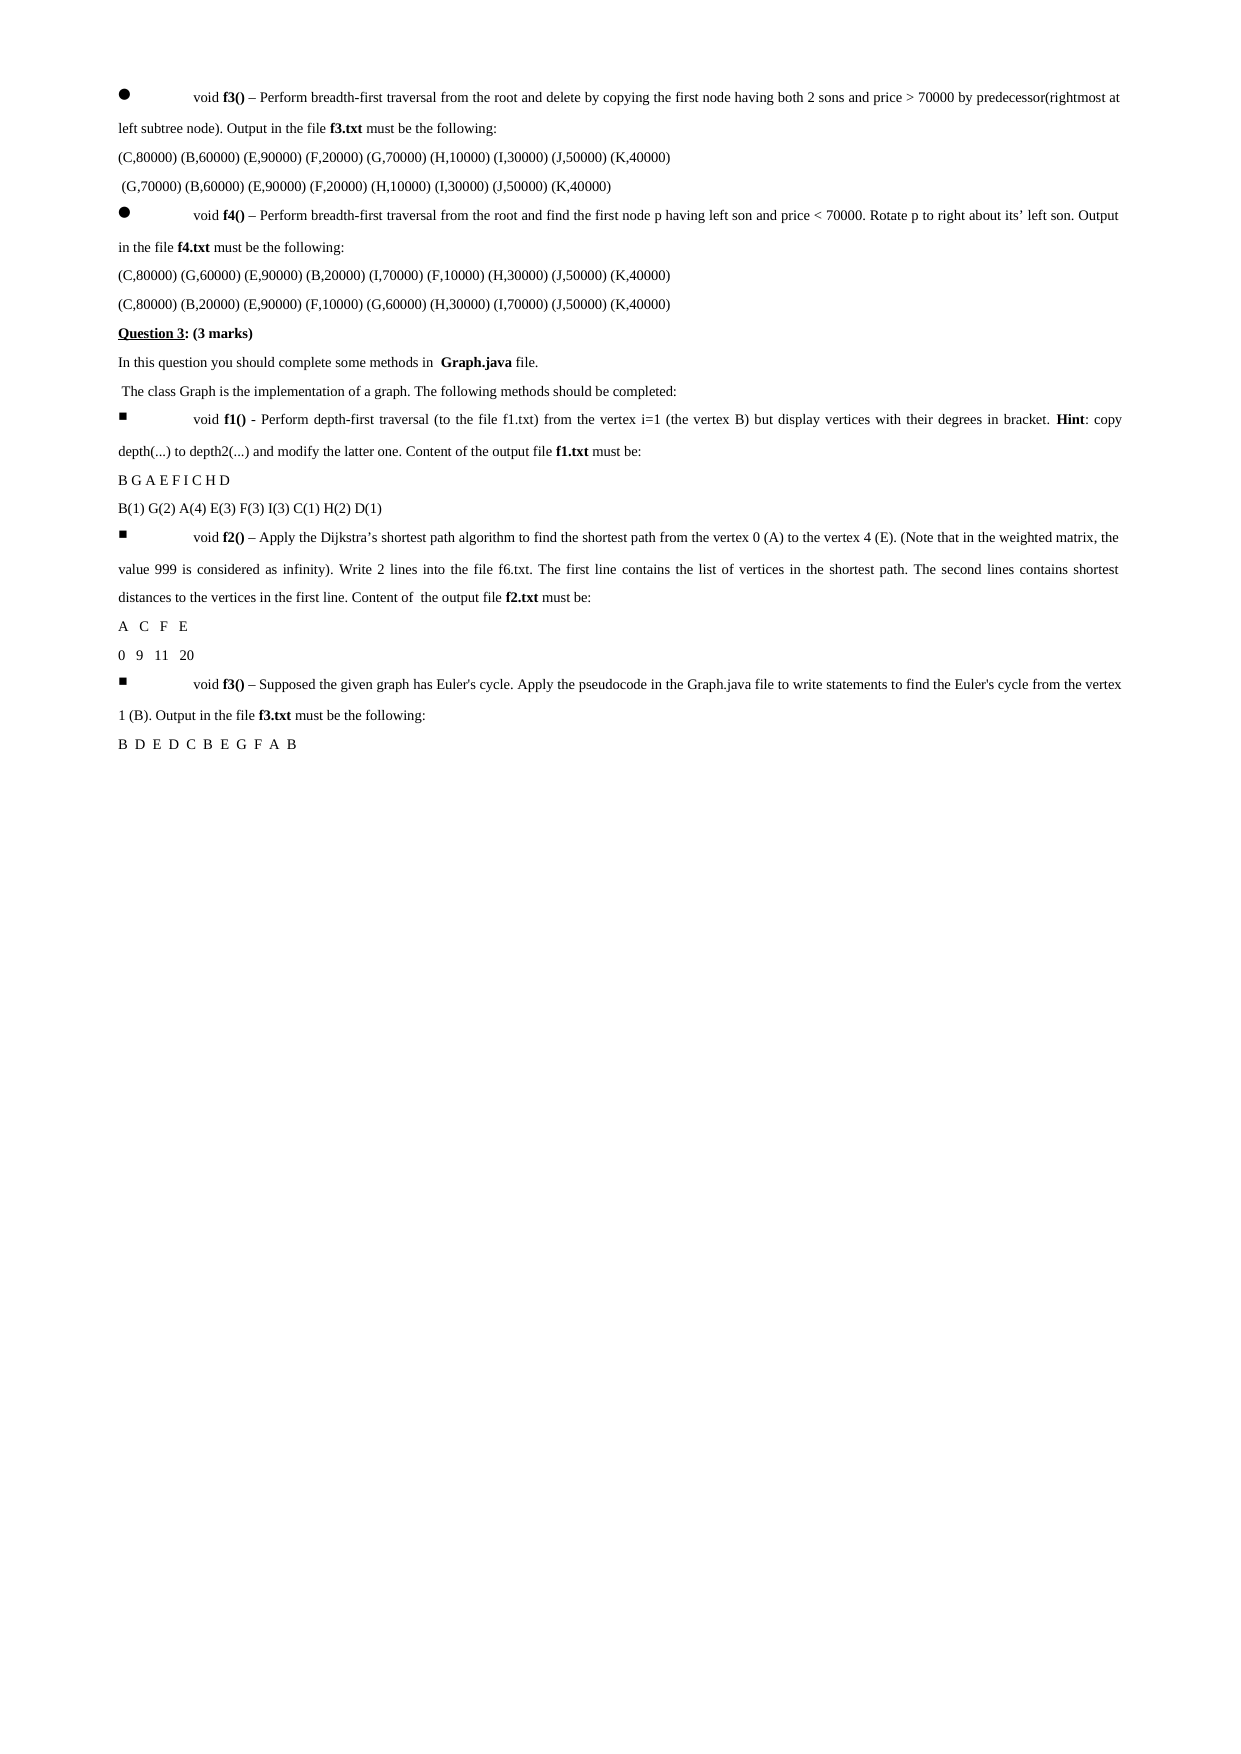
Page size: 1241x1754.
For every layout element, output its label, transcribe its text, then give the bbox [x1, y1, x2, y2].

text A C F E [118, 606, 1122, 635]
list void f2() – Apply the Dijkstra’s shortest path algorithm to find the shortest path from the vertex 0 (A) to the vertex 4 (E). (Note that in the weighted matrix, the value 999 is considered as infinity). Write 2 lines into the file f6.txt. The first line contains the list of vertices in the shortest path. The second lines contains shortest distances to the vertices in the first line. Content of the output file f2.txt must be: [118, 517, 1122, 606]
text (G,70000) (B,60000) (E,90000) (F,20000) (H,10000) (I,30000) (J,50000) (K,40000) [118, 166, 1122, 194]
list void f3() – Supposed the given graph has Euler's cycle. Apply the pseudocode in the Graph.java file to write statements to find the Euler's cycle from the vertex 1 (B). Output in the file f3.txt must be the following: [118, 664, 1122, 724]
text B G A E F I C H D [118, 459, 1122, 488]
text The class Graph is the implementation of a graph. The following methods should be completed: [118, 370, 1122, 399]
text Question 3: (3 marks) [118, 313, 1122, 341]
text (C,80000) (G,60000) (E,90000) (B,20000) (I,70000) (F,10000) (H,30000) (J,50000) (K,40000) [118, 255, 1122, 284]
text (C,80000) (B,20000) (E,90000) (F,10000) (G,60000) (H,30000) (I,70000) (J,50000) (K,40000) [118, 284, 1122, 313]
list void f4() – Perform breadth-first traversal from the root and find the first node p having left son and price < 70000. Rotate p to right about its’ left son. Output in the file f4.txt must be the following: [118, 195, 1122, 255]
text In this question you should complete some methods in Graph.java file. [118, 341, 1122, 370]
text B D E D C B E G F A B [118, 724, 1122, 753]
text 0 9 11 20 [118, 635, 1122, 663]
text (C,80000) (B,60000) (E,90000) (F,20000) (G,70000) (H,10000) (I,30000) (J,50000) (K,40000) [118, 137, 1122, 166]
text B(1) G(2) A(4) E(3) F(3) I(3) C(1) H(2) D(1) [118, 488, 1122, 517]
list void f1() - Perform depth-first traversal (to the file f1.txt) from the vertex i=1 (the vertex B) but display vertices with their degrees in bracket. Hint: copy depth(...) to depth2(...) and modify the latter one. Content of the output file f1.txt must be: [118, 399, 1122, 459]
list void f3() – Perform breadth-first traversal from the root and delete by copying the first node having both 2 sons and price > 70000 by predecessor(rightmost at left subtree node). Output in the file f3.txt must be the following: [118, 77, 1122, 137]
